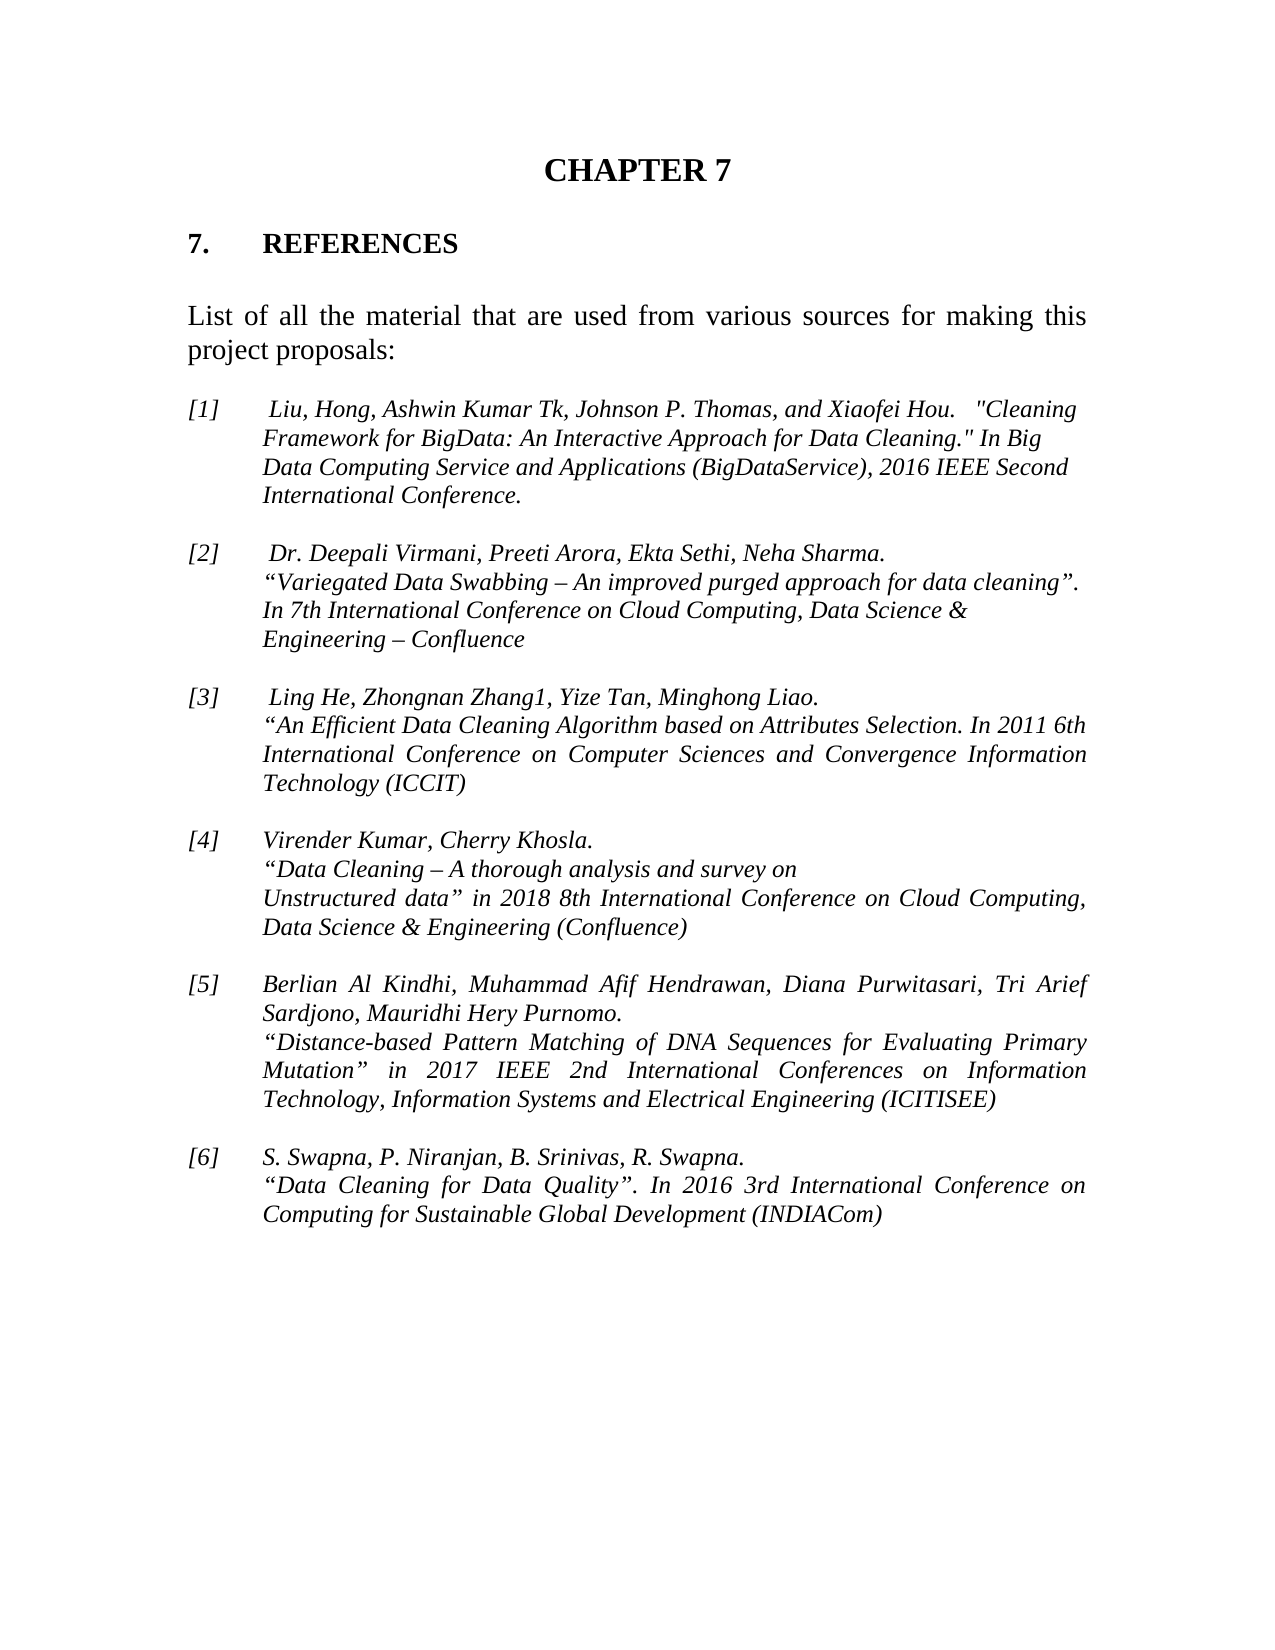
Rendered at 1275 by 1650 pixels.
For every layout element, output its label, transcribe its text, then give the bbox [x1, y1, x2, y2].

text [4] Virender Kumar, Cherry Khosla. [187, 826, 1087, 854]
text “Data Cleaning – A thorough analysis and survey on [187, 854, 1087, 883]
text [1] Liu, Hong, Ashwin Kumar Tk, Johnson P. Thomas, and Xiaofei Hou. "Cleaning Framework for BigData: An Interactive Approach for Data Cleaning." In Big Data Computing Service and Applications (BigDataService), 2016 IEEE Second International Conference. [187, 394, 1087, 509]
text 7. REFERENCES [187, 227, 1087, 260]
text Unstructured data” in 2018 8th International Conference on Cloud Computing, Data Science & Engineering (Confluence) [262, 883, 1087, 941]
text [6] S. Swapna, P. Niranjan, B. Srinivas, R. Swapna. [187, 1142, 1087, 1171]
text [3] Ling He, Zhongnan Zhang1, Yize Tan, Minghong Liao. [187, 682, 1087, 711]
text [5] Berlian Al Kindhi, Muhammad Afif Hendrawan, Diana Purwitasari, Tri Arief Sardjono, Mauridhi Hery Purnomo. [187, 969, 1087, 1027]
text “Data Cleaning for Data Quality”. In 2016 3rd International Conference on Computing for Sustainable Global Development (INDIACom) [262, 1171, 1087, 1228]
text [2] Dr. Deepali Virmani, Preeti Arora, Ekta Sethi, Neha Sharma. [187, 538, 1087, 567]
text “An Efficient Data Cleaning Algorithm based on Attributes Selection. In 2011 6th International Conference on Computer Sciences and Convergence Information Technology (ICCIT) [262, 711, 1087, 797]
text “Distance-based Pattern Matching of DNA Sequences for Evaluating Primary Mutation” in 2017 IEEE 2nd International Conferences on Information Technology, Information Systems and Electrical Engineering (ICITISEE) [262, 1027, 1087, 1113]
text “Variegated Data Swabbing – An improved purged approach for data cleaning”. In 7th International Conference on Cloud Computing, Data Science & Engineering – Confluence [262, 567, 1087, 653]
text CHAPTER 7 [187, 150, 1087, 188]
text List of all the material that are used from various sources for making this project proposals: [187, 298, 1087, 366]
